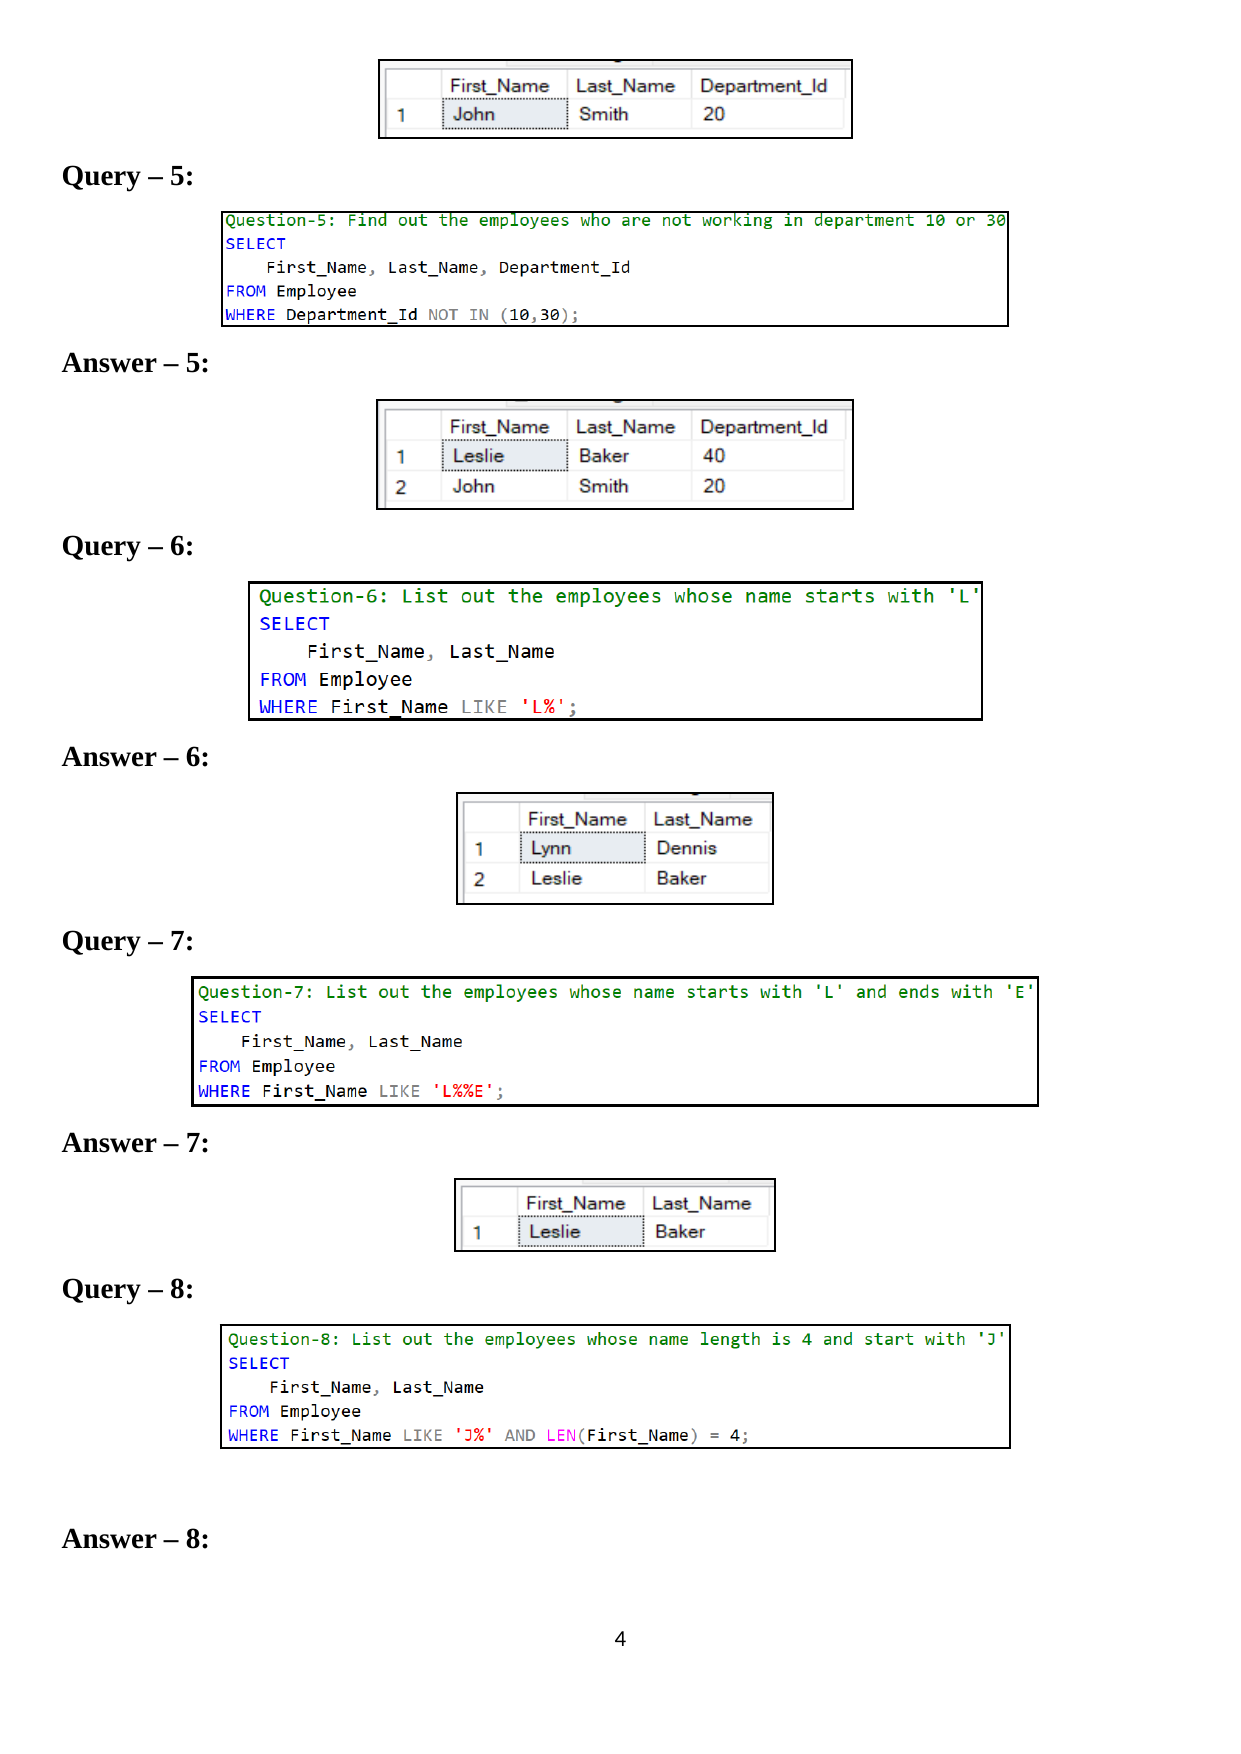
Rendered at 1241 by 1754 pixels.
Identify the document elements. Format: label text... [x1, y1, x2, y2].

text Query – 5: [61, 158, 1169, 192]
picture [194, 979, 1037, 1104]
text Query – 6: [61, 528, 1169, 562]
picture [250, 584, 981, 718]
text Answer – 5: [61, 346, 1169, 379]
text Query – 8: [61, 1271, 1169, 1304]
text Answer – 8: [61, 1521, 1169, 1555]
text Answer – 7: [61, 1125, 1169, 1159]
picture [456, 1180, 774, 1250]
picture [222, 1326, 1009, 1447]
picture [458, 794, 772, 903]
picture [378, 401, 852, 508]
picture [380, 61, 851, 137]
text Answer – 6: [61, 739, 1169, 773]
picture [223, 213, 1007, 325]
text Query – 7: [61, 923, 1169, 957]
